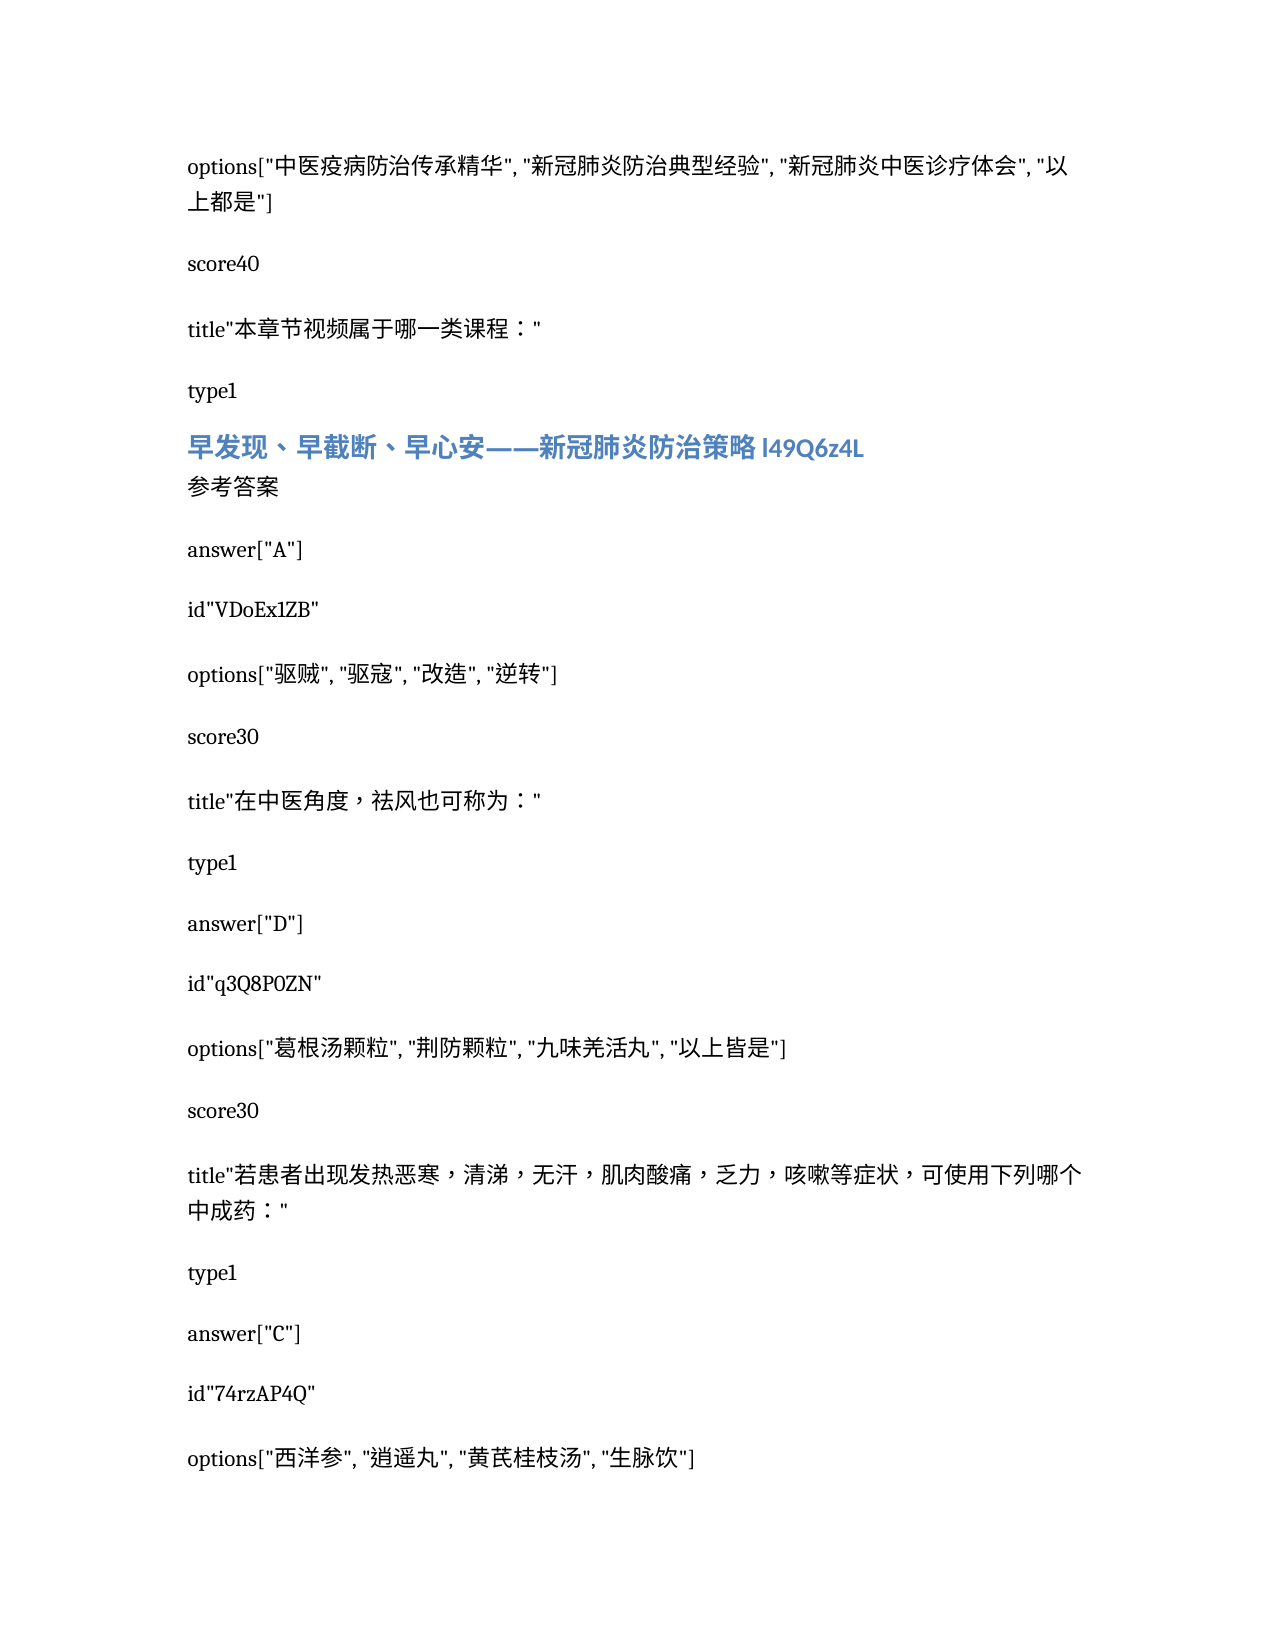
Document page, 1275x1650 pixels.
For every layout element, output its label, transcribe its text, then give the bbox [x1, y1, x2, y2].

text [187, 471, 1087, 1473]
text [187, 150, 1087, 404]
subtitle 早发现、早截断、早心安——新冠肺炎防治策略l49Q6z4L [187, 429, 1087, 466]
